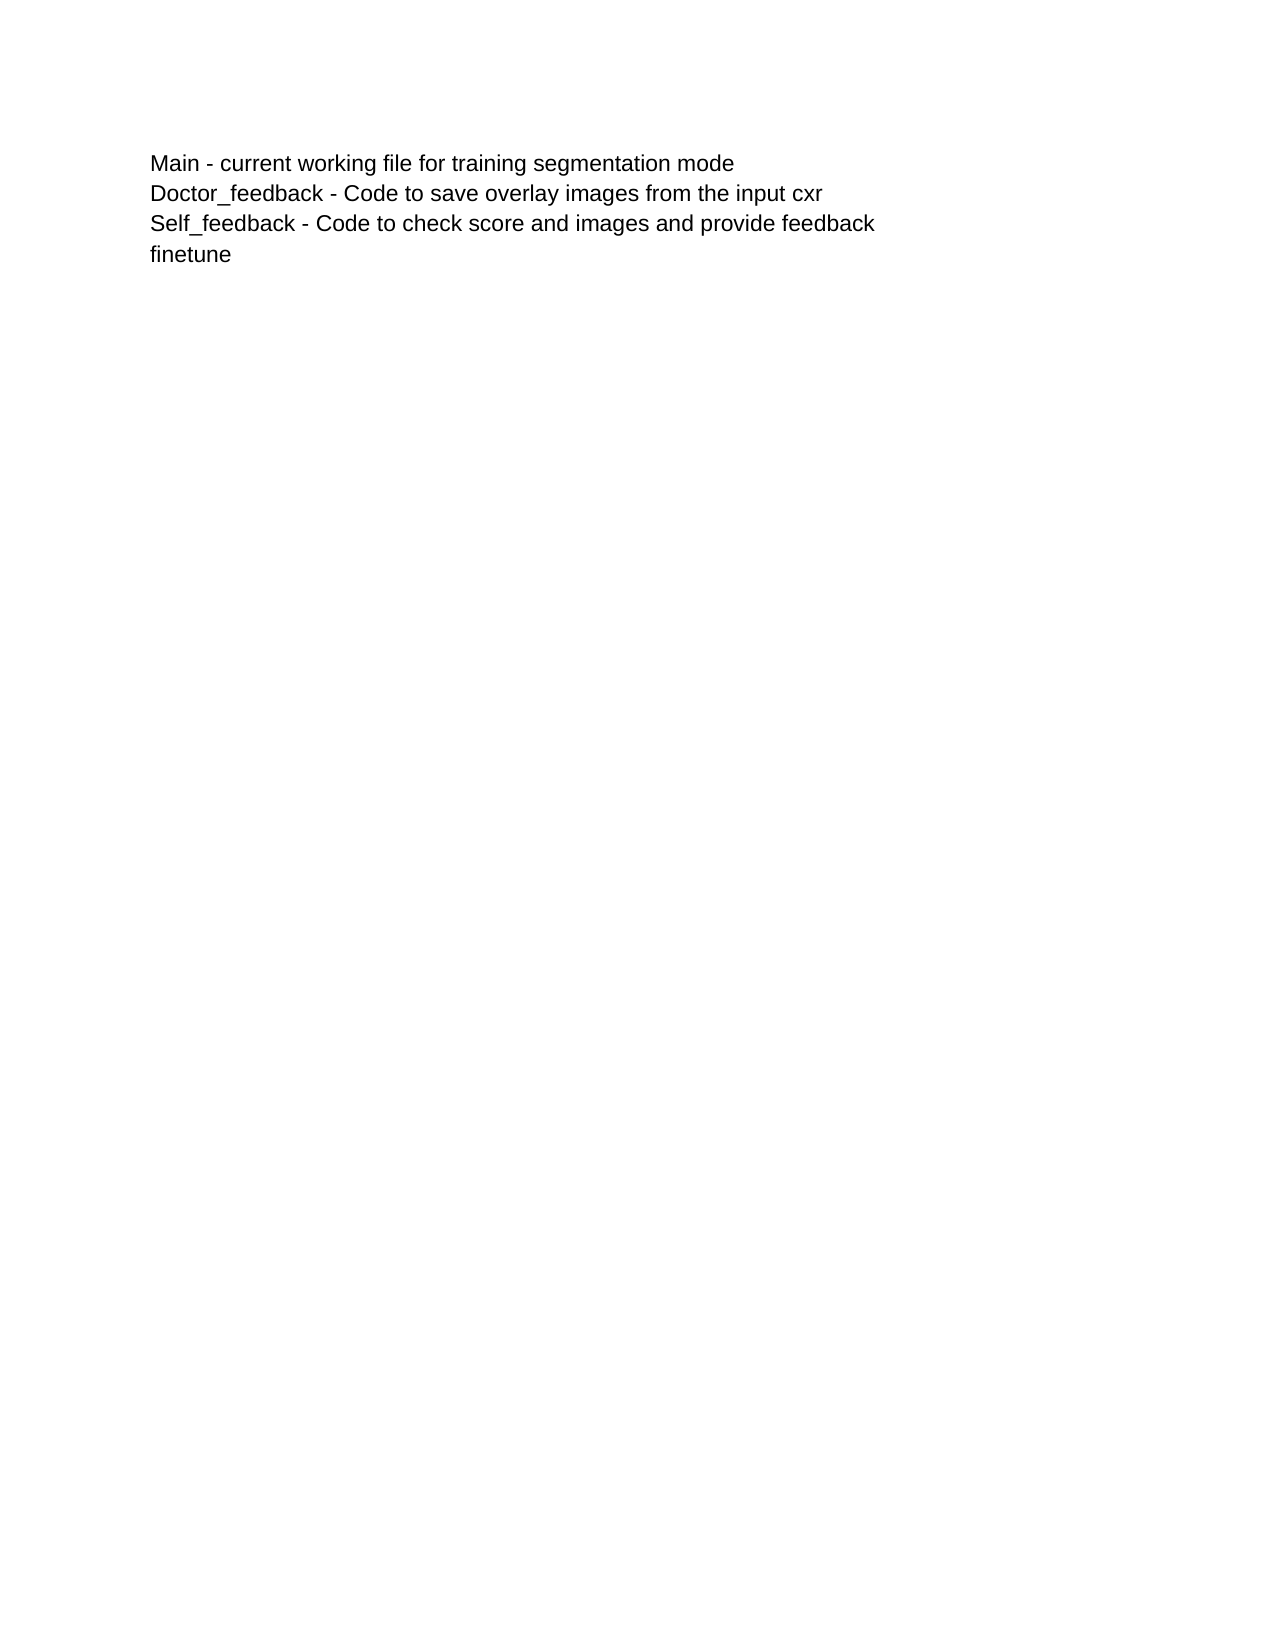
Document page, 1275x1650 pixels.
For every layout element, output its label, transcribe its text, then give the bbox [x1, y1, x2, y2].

text finetune [150, 241, 1125, 267]
text Main - current working file for training segmentation mode [150, 150, 1125, 176]
text Self_feedback - Code to check score and images and provide feedback [150, 210, 1125, 237]
text Doctor_feedback - Code to save overlay images from the input cxr [150, 180, 1125, 207]
